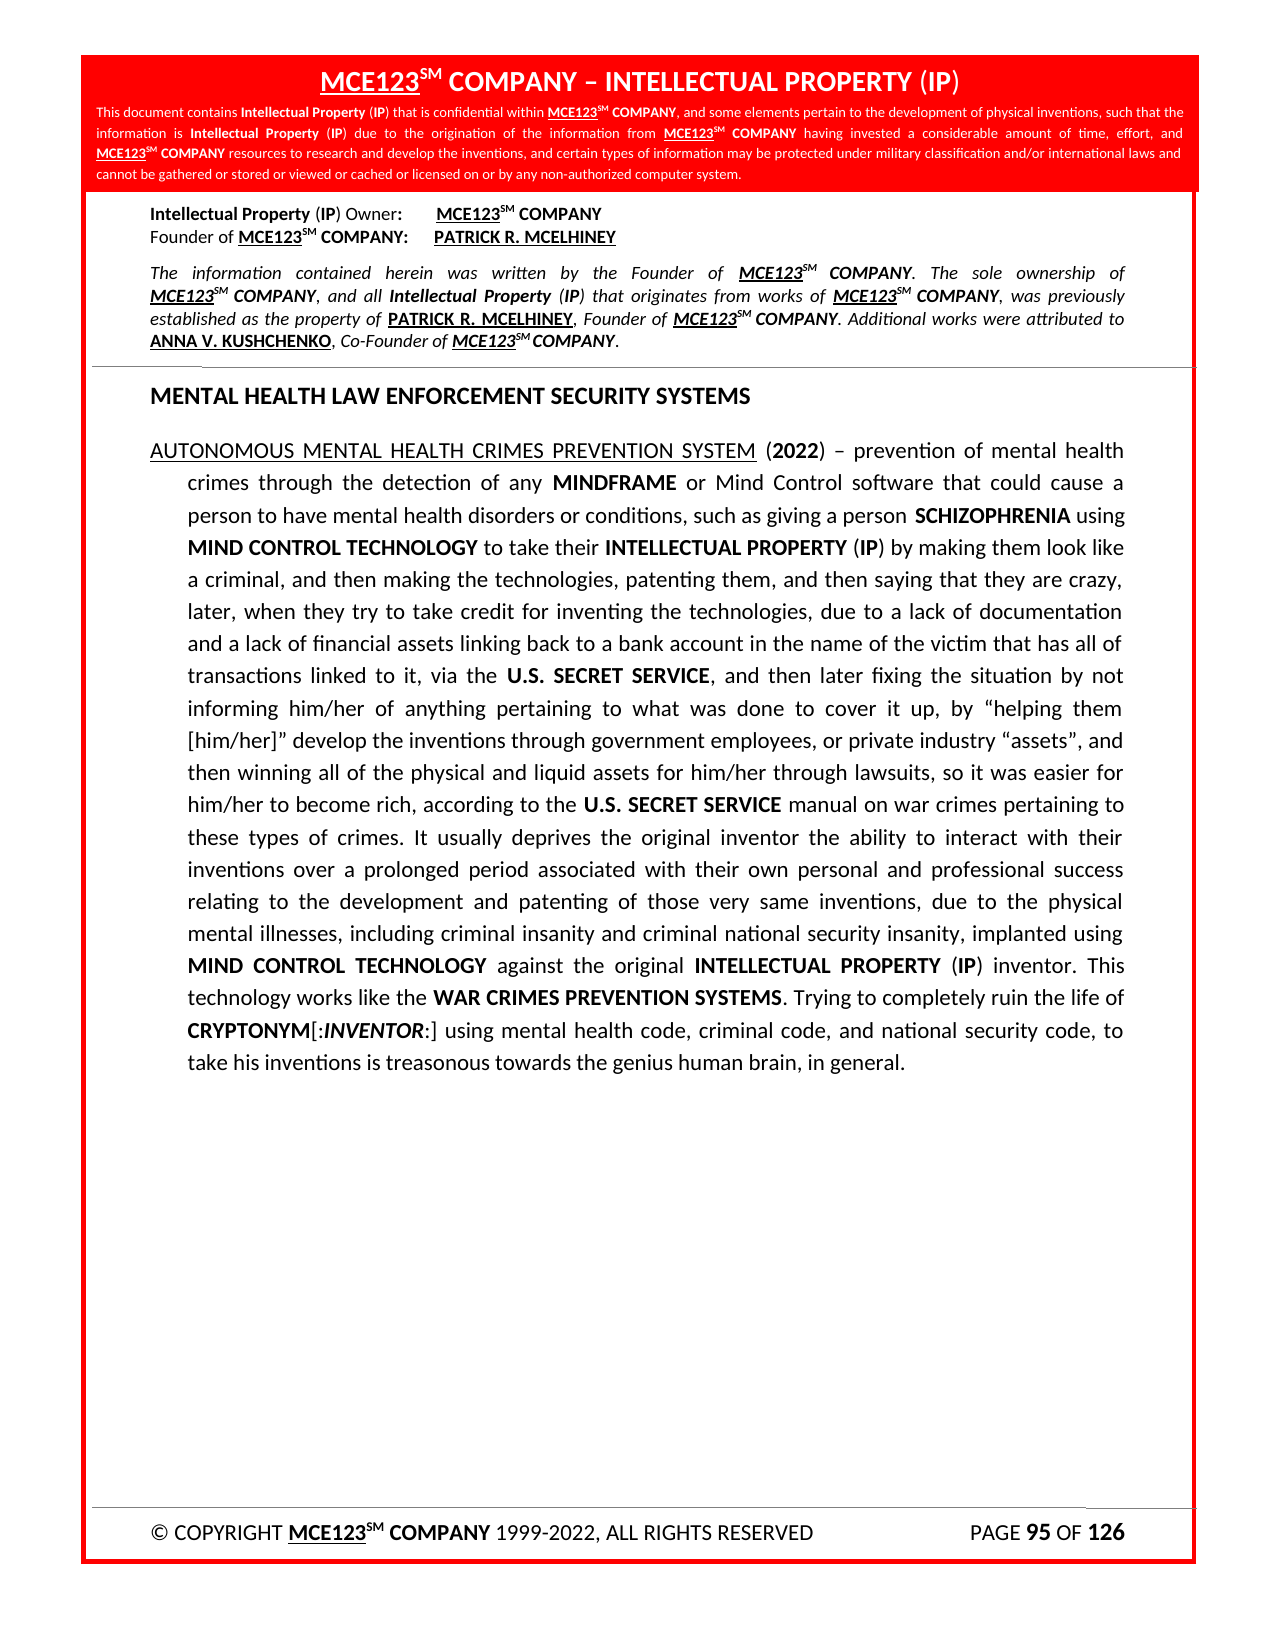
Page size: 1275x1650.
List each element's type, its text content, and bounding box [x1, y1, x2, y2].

text AUTONOMOUS MENTAL HEALTH CRIMES PREVENTION SYSTEM (2022) – prevention of mental health crimes through the detection of any MINDFRAME or Mind Control software that could cause a person to have mental health disorders or conditions, such as giving a person SCHIZOPHRENIA using MIND CONTROL TECHNOLOGY to take their INTELLECTUAL PROPERTY (IP) by making them look like a criminal, and then making the technologies, patenting them, and then saying that they are crazy, later, when they try to take credit for inventing the technologies, due to a lack of documentation and a lack of financial assets linking back to a bank account in the name of the victim that has all of transactions linked to it, via the U.S. SECRET SERVICE, and then later fixing the situation by not informing him/her of anything pertaining to what was done to cover it up, by “helping them [him/her]” develop the inventions through government employees, or private industry “assets”, and then winning all of the physical and liquid assets for him/her through lawsuits, so it was easier for him/her to become rich, according to the U.S. SECRET SERVICE manual on war crimes pertaining to these types of crimes. It usually deprives the original inventor the ability to interact with their inventions over a prolonged period associated with their own personal and professional success relating to the development and patenting of those very same inventions, due to the physical mental illnesses, including criminal insanity and criminal national security insanity, implanted using MIND CONTROL TECHNOLOGY against the original INTELLECTUAL PROPERTY (IP) inventor. This technology works like the WAR CRIMES PREVENTION SYSTEMS. Trying to completely ruin the life of CRYPTONYM[:INVENTOR:] using mental health code, criminal code, and national security code, to take his inventions is treasonous towards the genius human brain, in general. [150, 436, 1125, 1076]
text MENTAL HEALTH LAW ENFORCEMENT SECURITY SYSTEMS [150, 381, 1125, 411]
